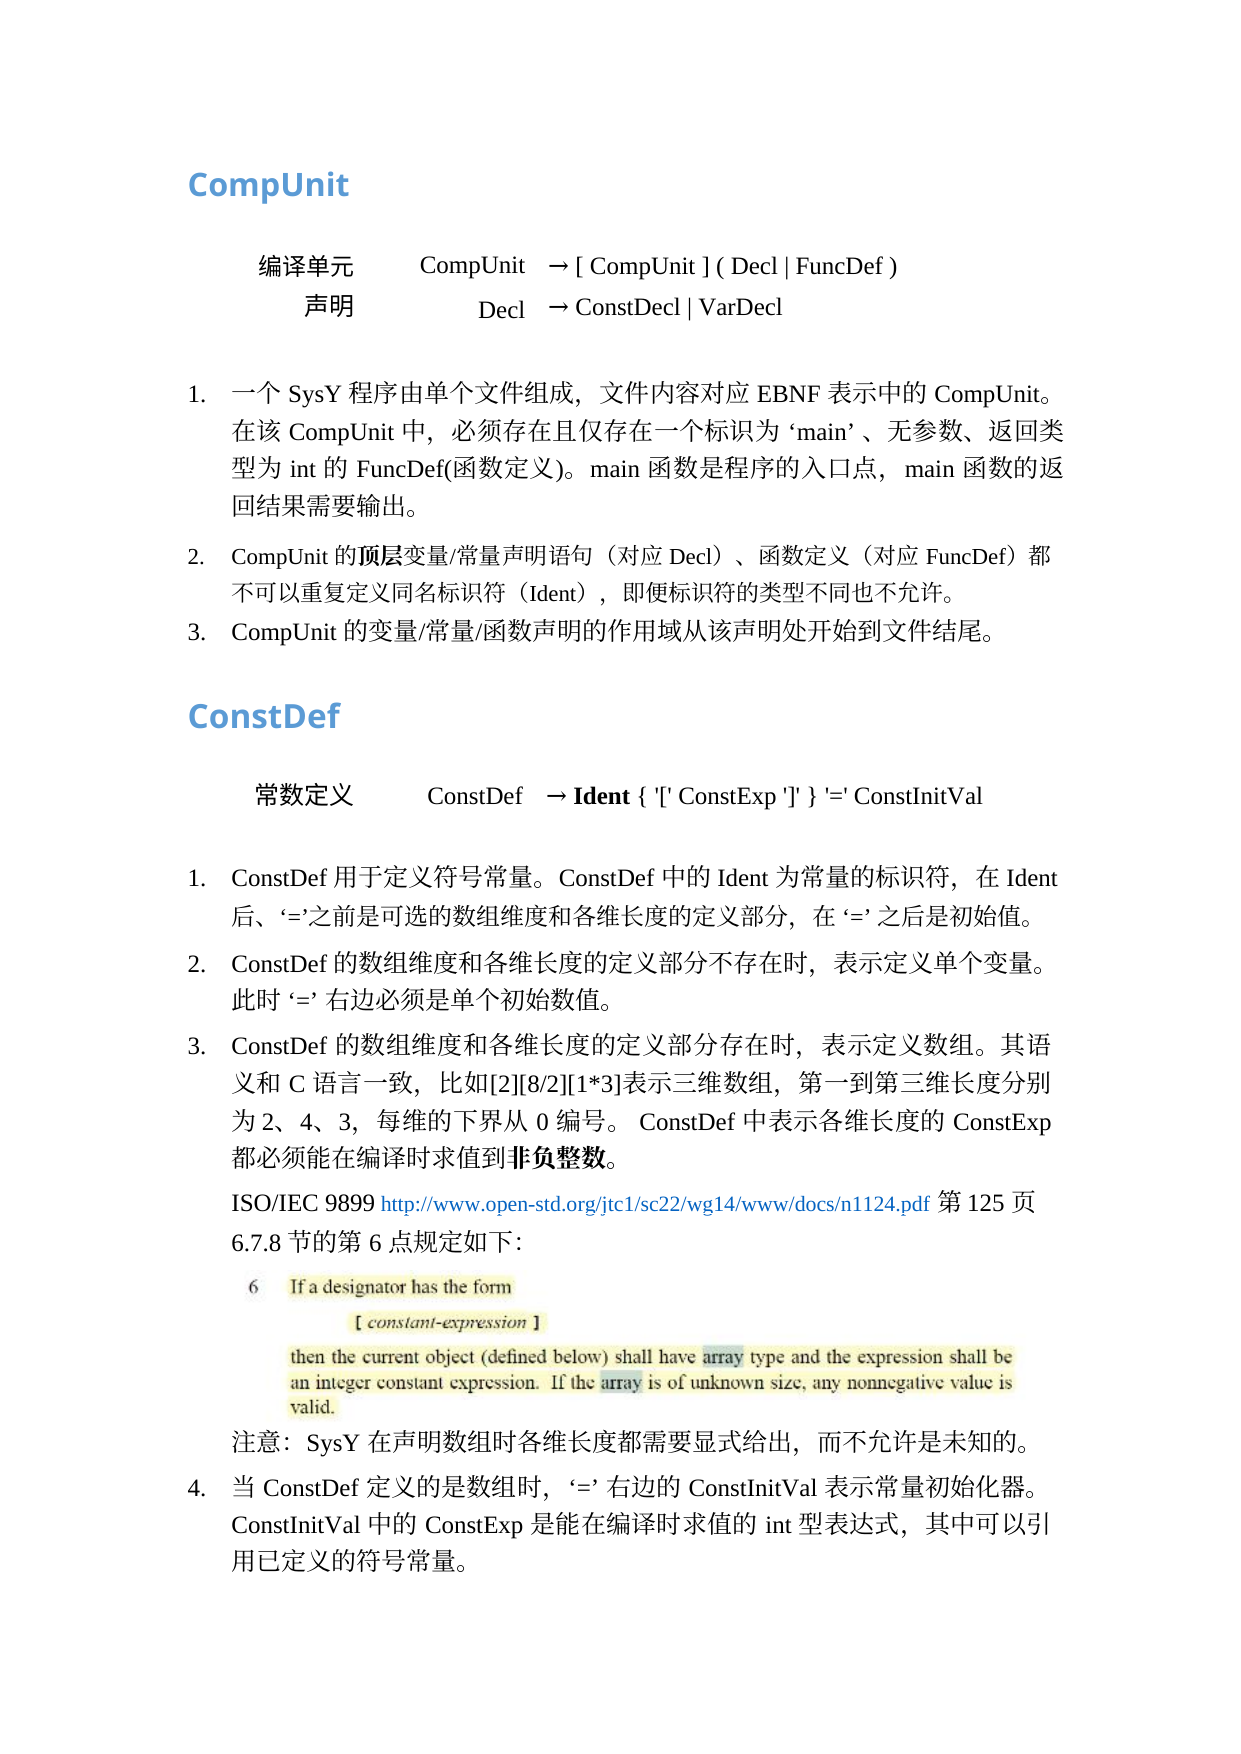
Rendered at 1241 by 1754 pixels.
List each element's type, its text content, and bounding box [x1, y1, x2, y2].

text ISO/IEC 9899 http://www.open-std.org/jtc1/sc22/wg14/www/docs/n1124.pdf 第125 页 [231, 1187, 1090, 1217]
list CompUnit 的顶层变量/常量声明语句（对应 Decl）、函数定义（对应 FuncDef）都不可以重复定义同名标识符（Ident），即便标识符的类型不同也不允许。 [187, 535, 1052, 609]
text ConstDef [187, 692, 1090, 738]
picture [223, 1270, 1030, 1423]
text 注意：SysY 在声明数组时各维长度都需要显式给出，而不允许是未知的。 [231, 1427, 1090, 1457]
list ConstDef 的数组维度和各维长度的定义部分不存在时，表示定义单个变量。此时 ‘=’ 右边必须是单个初始数值。 [187, 943, 1065, 1017]
list ConstDef 的数组维度和各维长度的定义部分存在时，表示定义数组。其语义和 C 语言一致，比如[2][8/2][1*3]表示三维数组，第一到第三维长度分别为2、4、3，每维的下界从 0 编号。 ConstDef 中表示各维长度的 ConstExp 都必须能在编译时求值到非负整数。 [187, 1024, 1052, 1175]
text CompUnit [187, 162, 1090, 206]
text 6.7.8 节的第 6 点规定如下： [231, 1227, 1090, 1258]
text CompUnit Decl [419, 250, 525, 324]
text 编译单元 [150, 253, 354, 281]
text 常数定义 ConstDef → Ident { '[' ConstExp ']' } '=' ConstInitVal [254, 780, 1090, 811]
text → ConstDecl | VarDecl [548, 291, 1090, 321]
list 当 ConstDef 定义的是数组时，‘=’ 右边的 ConstInitVal 表示常量初始化器。 ConstInitVal 中的 ConstExp 是能在编译时求值的 int 型表达式，其中可以引用已定义的符号常量。 [187, 1467, 1052, 1578]
text → [ CompUnit ] ( Decl | FuncDef ) [548, 250, 1090, 281]
list CompUnit 的变量/常量/函数声明的作用域从该声明处开始到文件结尾。 [187, 616, 1090, 646]
list ConstDef 用于定义符号常量。ConstDef 中的 Ident 为常量的标识符，在 Ident [187, 862, 1090, 892]
text 声明 [150, 293, 354, 321]
text 后、‘=’之前是可选的数组维度和各维长度的定义部分，在 ‘=’ 之后是初始值。 [231, 902, 1090, 931]
list 一个 SysY 程序由单个文件组成，文件内容对应 EBNF 表示中的 CompUnit。在该 CompUnit 中，必须存在且仅存在一个标识为 ‘main’ 、无参数、返回类型为 int 的 FuncDef(函数定义)。main 函数是程序的入口点，main 函数的返回结果需要输出。 [187, 372, 1065, 523]
